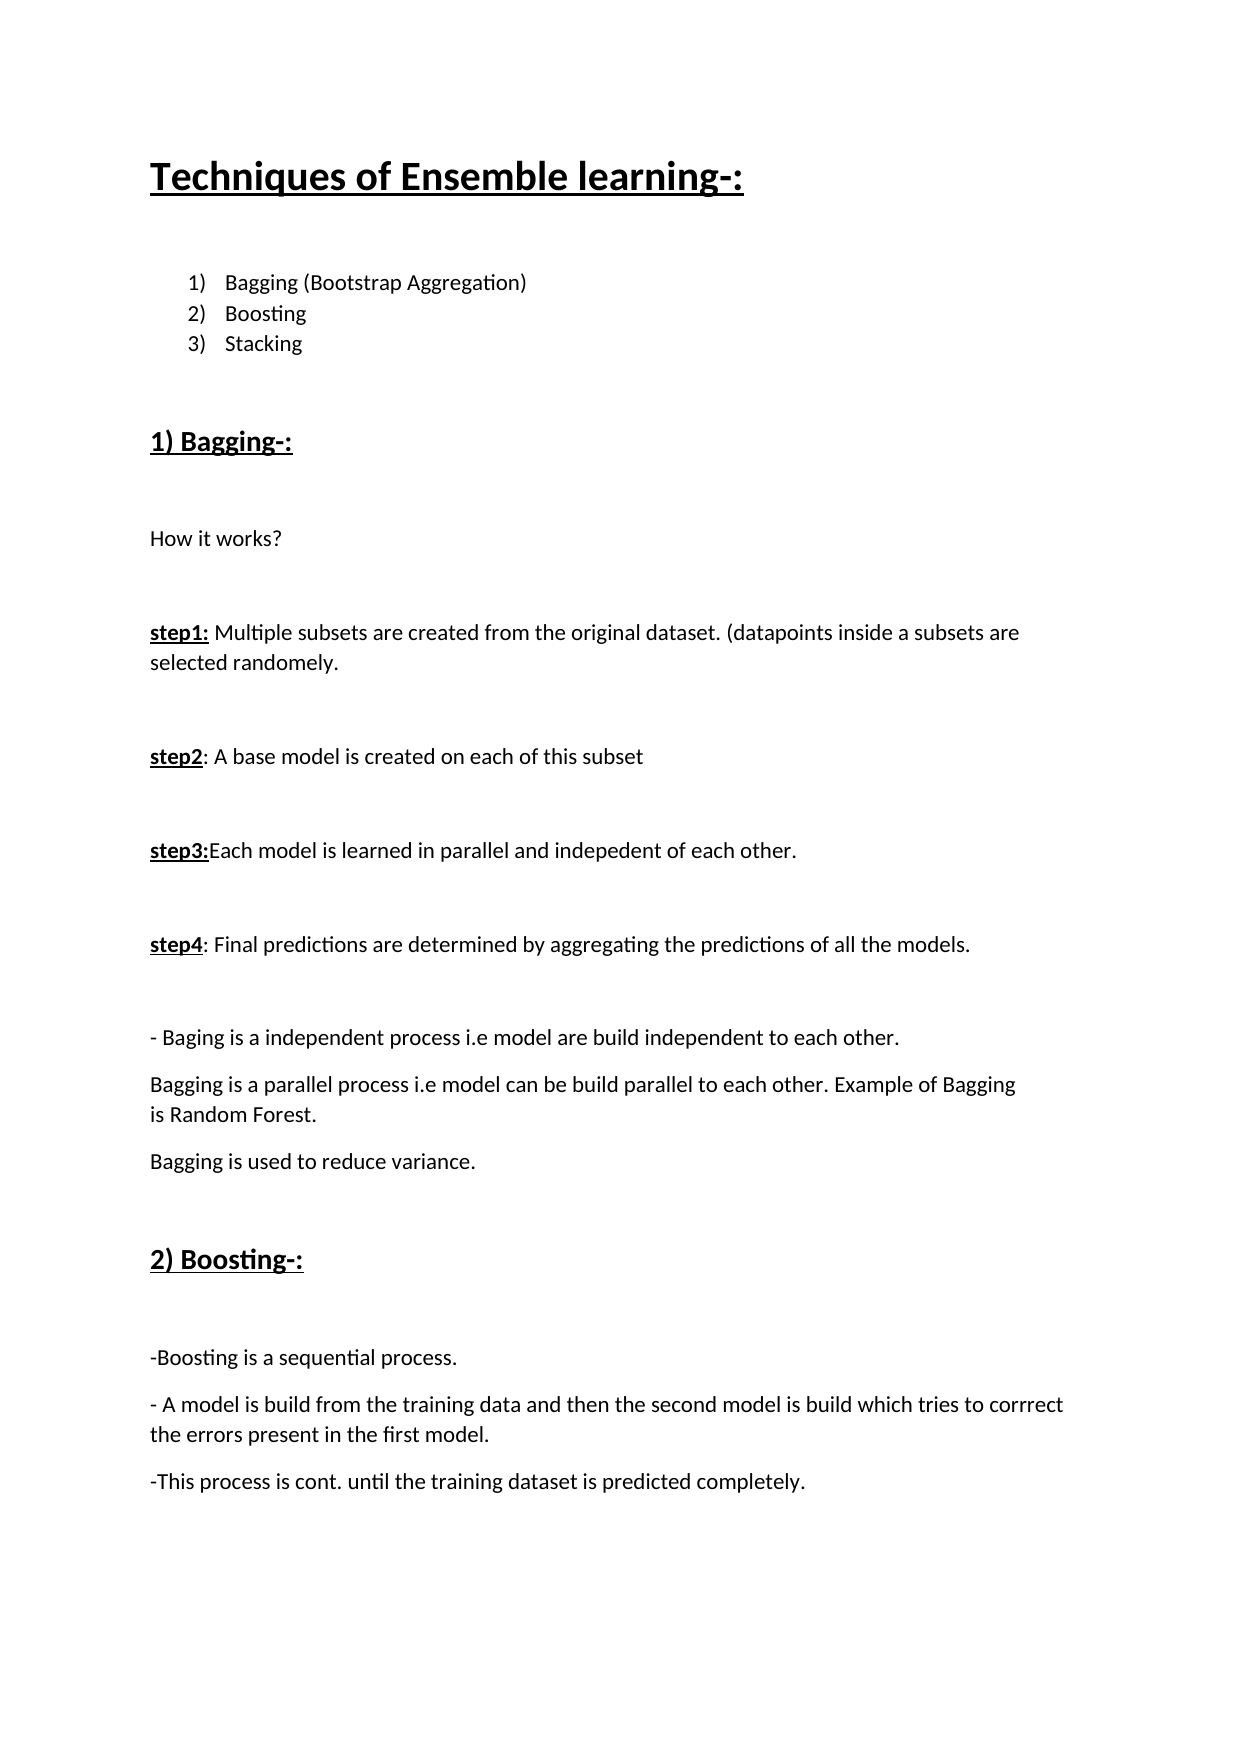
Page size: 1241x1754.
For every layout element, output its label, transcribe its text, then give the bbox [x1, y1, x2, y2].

text Bagging is a parallel process i.e model can be build parallel to each other. Example of Bagging is Random Forest. [150, 1070, 1090, 1129]
text -This process is cont. until the training dataset is predicted completely. [150, 1467, 1090, 1495]
text step1: Multiple subsets are created from the original dataset. (datapoints inside a subsets are selected randomely. [150, 618, 1090, 677]
text 1) Bagging-: [150, 423, 1090, 458]
text How it works? [150, 524, 1090, 553]
text step3:Each model is learned in parallel and indepedent of each other. [150, 836, 1090, 864]
text - A model is build from the training data and then the second model is build which tries to corrrect the errors present in the first model. [150, 1390, 1090, 1448]
text - Baging is a independent process i.e model are build independent to each other. [150, 1023, 1090, 1052]
text -Boosting is a sequential process. [150, 1343, 1090, 1371]
list Stacking [187, 329, 1090, 357]
text Techniques of Ensemble learning-: [150, 150, 1090, 201]
text step2: A base model is created on each of this subset [150, 742, 1090, 770]
text 2) Boosting-: [150, 1241, 1090, 1277]
text Bagging is used to reduce variance. [150, 1147, 1090, 1176]
list Boosting [187, 299, 1090, 327]
text step4: Final predictions are determined by aggregating the predictions of all the models. [150, 930, 1090, 958]
list Bagging (Bootstrap Aggregation) [187, 268, 1090, 296]
